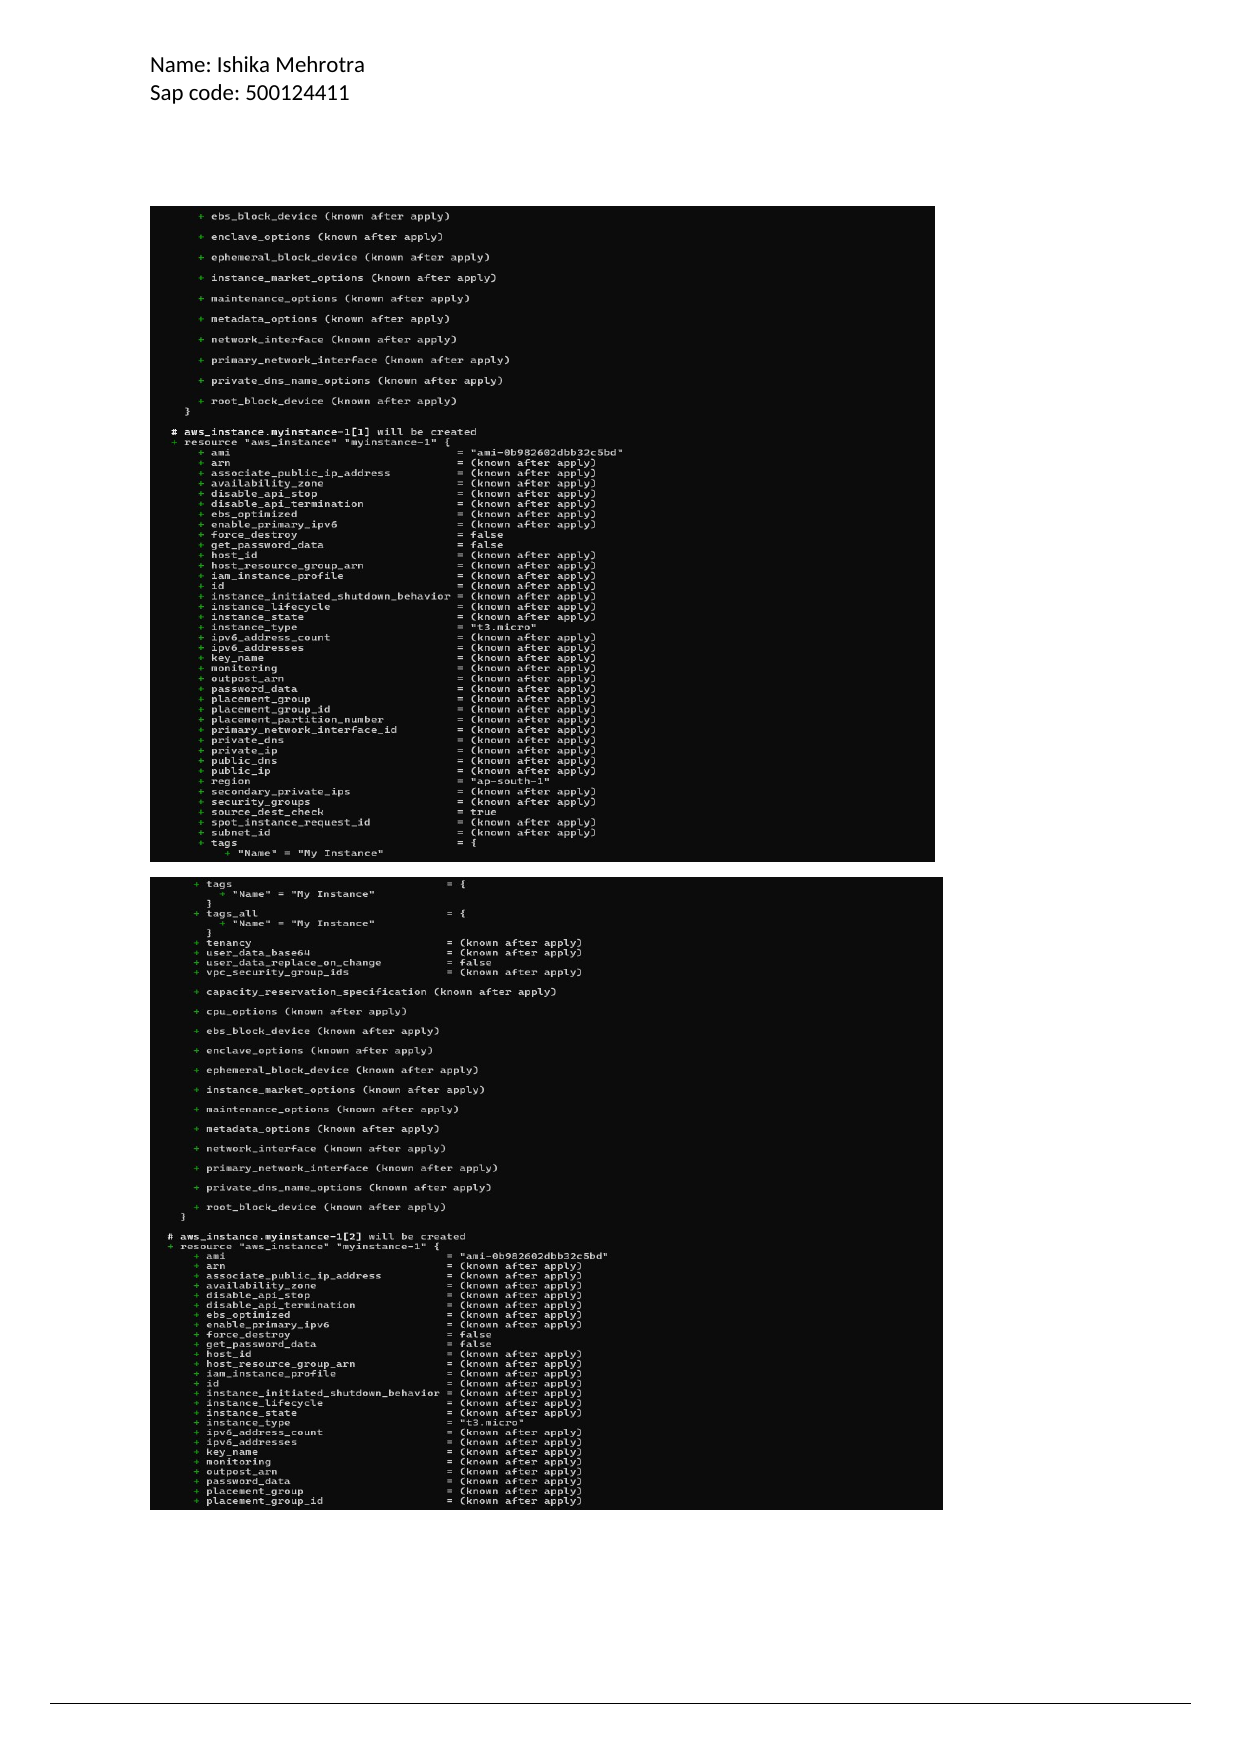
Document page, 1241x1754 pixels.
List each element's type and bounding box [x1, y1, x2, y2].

picture [150, 206, 935, 862]
picture [150, 877, 943, 1510]
